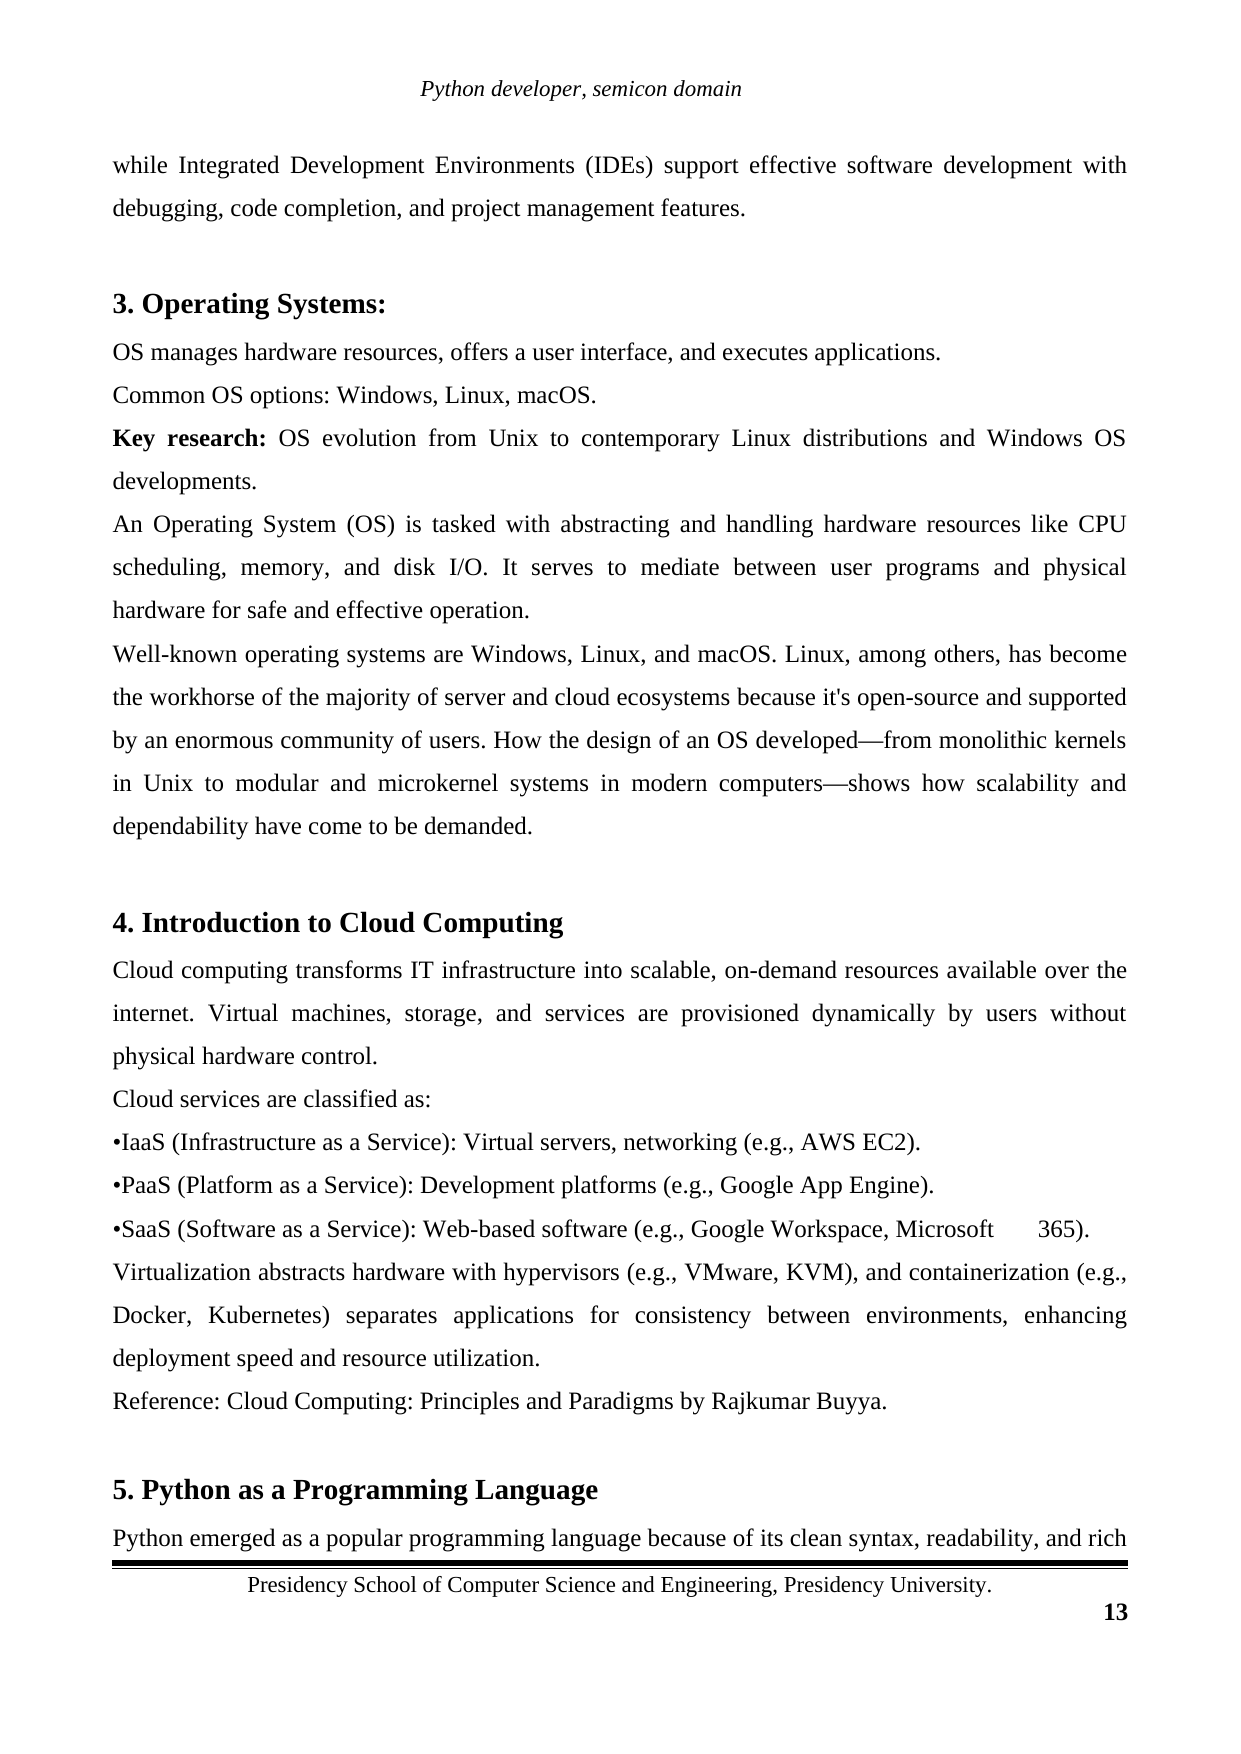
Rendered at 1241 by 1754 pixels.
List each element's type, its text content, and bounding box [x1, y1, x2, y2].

text Cloud computing transforms IT infrastructure into scalable, on-demand resources available over the internet. Virtual machines, storage, and services are provisioned dynamically by users without physical hardware control. [112, 955, 1128, 1070]
text Key research: OS evolution from Unix to contemporary Linux distributions and Windows OS developments. [112, 423, 1128, 495]
text An Operating System (OS) is tasked with abstracting and handling hardware resources like CPU scheduling, memory, and disk I/O. It serves to mediate between user programs and physical hardware for safe and effective operation. [112, 509, 1128, 624]
text OS manages hardware resources, offers a user interface, and executes applications. [112, 337, 1128, 366]
text Cloud services are classified as: [112, 1084, 1128, 1113]
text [112, 150, 1128, 222]
text Reference: Cloud Computing: Principles and Paradigms by Rajkumar Buyya. [112, 1386, 1128, 1415]
text 3. Operating Systems: [112, 287, 1128, 320]
text Well-known operating systems are Windows, Linux, and macOS. Linux, among others, has become the workhorse of the majority of server and cloud ecosystems because it's open-source and supported by an enormous community of users. How the design of an OS developed—from monolithic kernels in Unix to modular and microkernel systems in modern computers—shows how scalability and dependability have come to be demanded. [112, 639, 1128, 840]
text Common OS options: Windows, Linux, macOS. [112, 380, 1128, 409]
text •SaaS (Software as a Service): Web-based software (e.g., Google Workspace, Microsoft 365). [112, 1214, 1128, 1242]
text 5. Python as a Programming Language [112, 1472, 1128, 1506]
text •PaaS (Platform as a Service): Development platforms (e.g., Google App Engine). [112, 1171, 1128, 1199]
text Virtualization abstracts hardware with hypervisors (e.g., VMware, KVM), and containerization (e.g., Docker, Kubernetes) separates applications for consistency between environments, enhancing deployment speed and resource utilization. [112, 1257, 1128, 1372]
text 4. Introduction to Cloud Computing [112, 905, 1128, 938]
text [112, 1523, 1128, 1552]
text •IaaS (Infrastructure as a Service): Virtual servers, networking (e.g., AWS EC2). [112, 1127, 1128, 1156]
